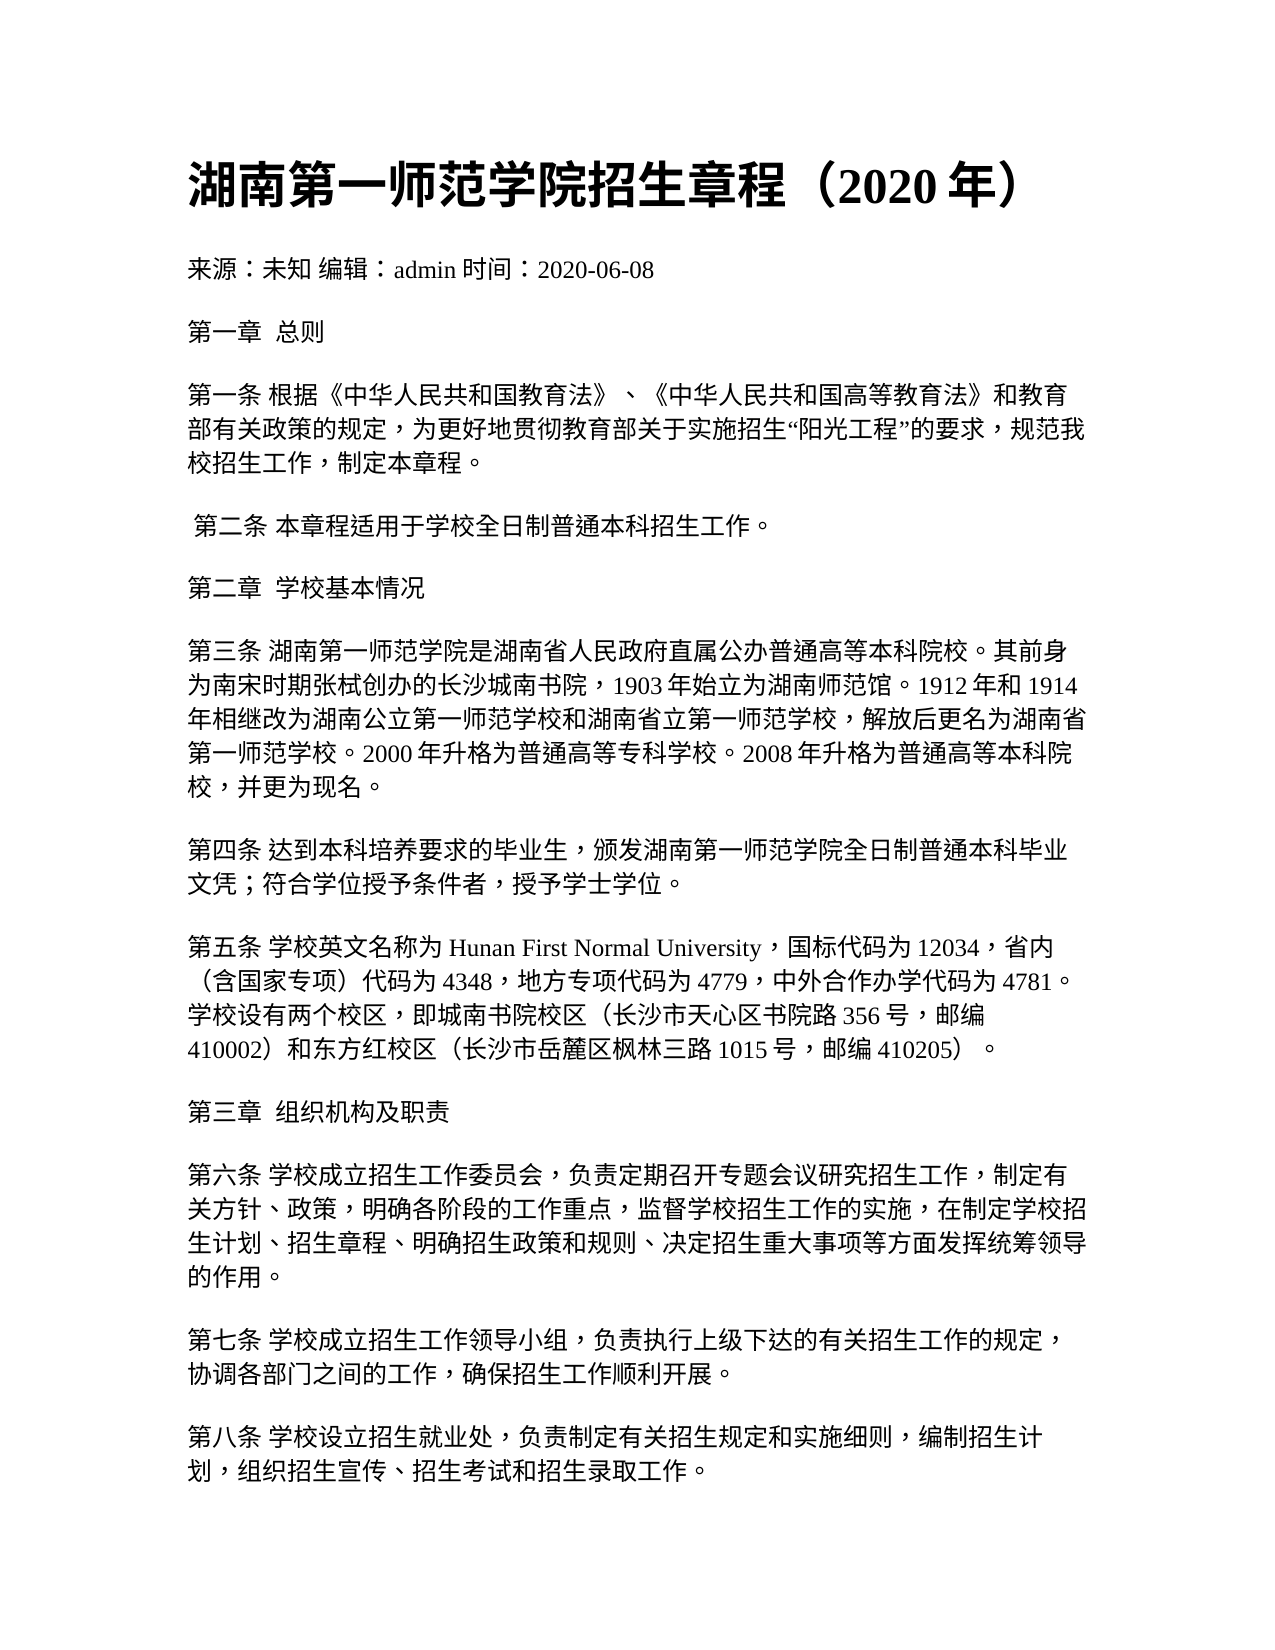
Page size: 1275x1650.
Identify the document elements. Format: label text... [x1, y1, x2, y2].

subtitle 湖南第一师范学院招生章程（2020年） [187, 150, 1087, 218]
text 第三条 湖南第一师范学院是湖南省人民政府直属公办普通高等本科院校。其前身为南宋时期张栻创办的长沙城南书院，1903年始立为湖南师范馆。1912年和1914年相继改为湖南公立第一师范学校和湖南省立第一师范学校，解放后更名为湖南省第一师范学校。2000年升格为普通高等专科学校。2008年升格为普通高等本科院校，并更为现名。 [187, 634, 1087, 804]
text 第一章 总则 [187, 314, 1087, 348]
text 第二条 本章程适用于学校全日制普通本科招生工作。 [187, 508, 1087, 542]
text 第八条 学校设立招生就业处，负责制定有关招生规定和实施细则，编制招生计划，组织招生宣传、招生考试和招生录取工作。 [187, 1419, 1087, 1488]
text 来源：未知 编辑：admin 时间：2020-06-08 [187, 252, 1087, 286]
text 第二章 学校基本情况 [187, 571, 1087, 605]
text 第六条 学校成立招生工作委员会，负责定期召开专题会议研究招生工作，制定有关方针、政策，明确各阶段的工作重点，监督学校招生工作的实施，在制定学校招生计划、招生章程、明确招生政策和规则、决定招生重大事项等方面发挥统筹领导的作用。 [187, 1158, 1087, 1294]
text 第七条 学校成立招生工作领导小组，负责执行上级下达的有关招生工作的规定，协调各部门之间的工作，确保招生工作顺利开展。 [187, 1323, 1087, 1391]
text 第一条 根据《中华人民共和国教育法》、《中华人民共和国高等教育法》和教育部有关政策的规定，为更好地贯彻教育部关于实施招生“阳光工程”的要求，规范我校招生工作，制定本章程。 [187, 377, 1087, 479]
text 第三章 组织机构及职责 [187, 1095, 1087, 1129]
text 第四条 达到本科培养要求的毕业生，颁发湖南第一师范学院全日制普通本科毕业文凭；符合学位授予条件者，授予学士学位。 [187, 833, 1087, 901]
text 第五条 学校英文名称为Hunan First Normal University，国标代码为12034，省内（含国家专项）代码为4348，地方专项代码为4779，中外合作办学代码为4781。学校设有两个校区，即城南书院校区（长沙市天心区书院路356号，邮编410002）和东方红校区（长沙市岳麓区枫林三路1015号，邮编410205）。 [187, 930, 1087, 1066]
